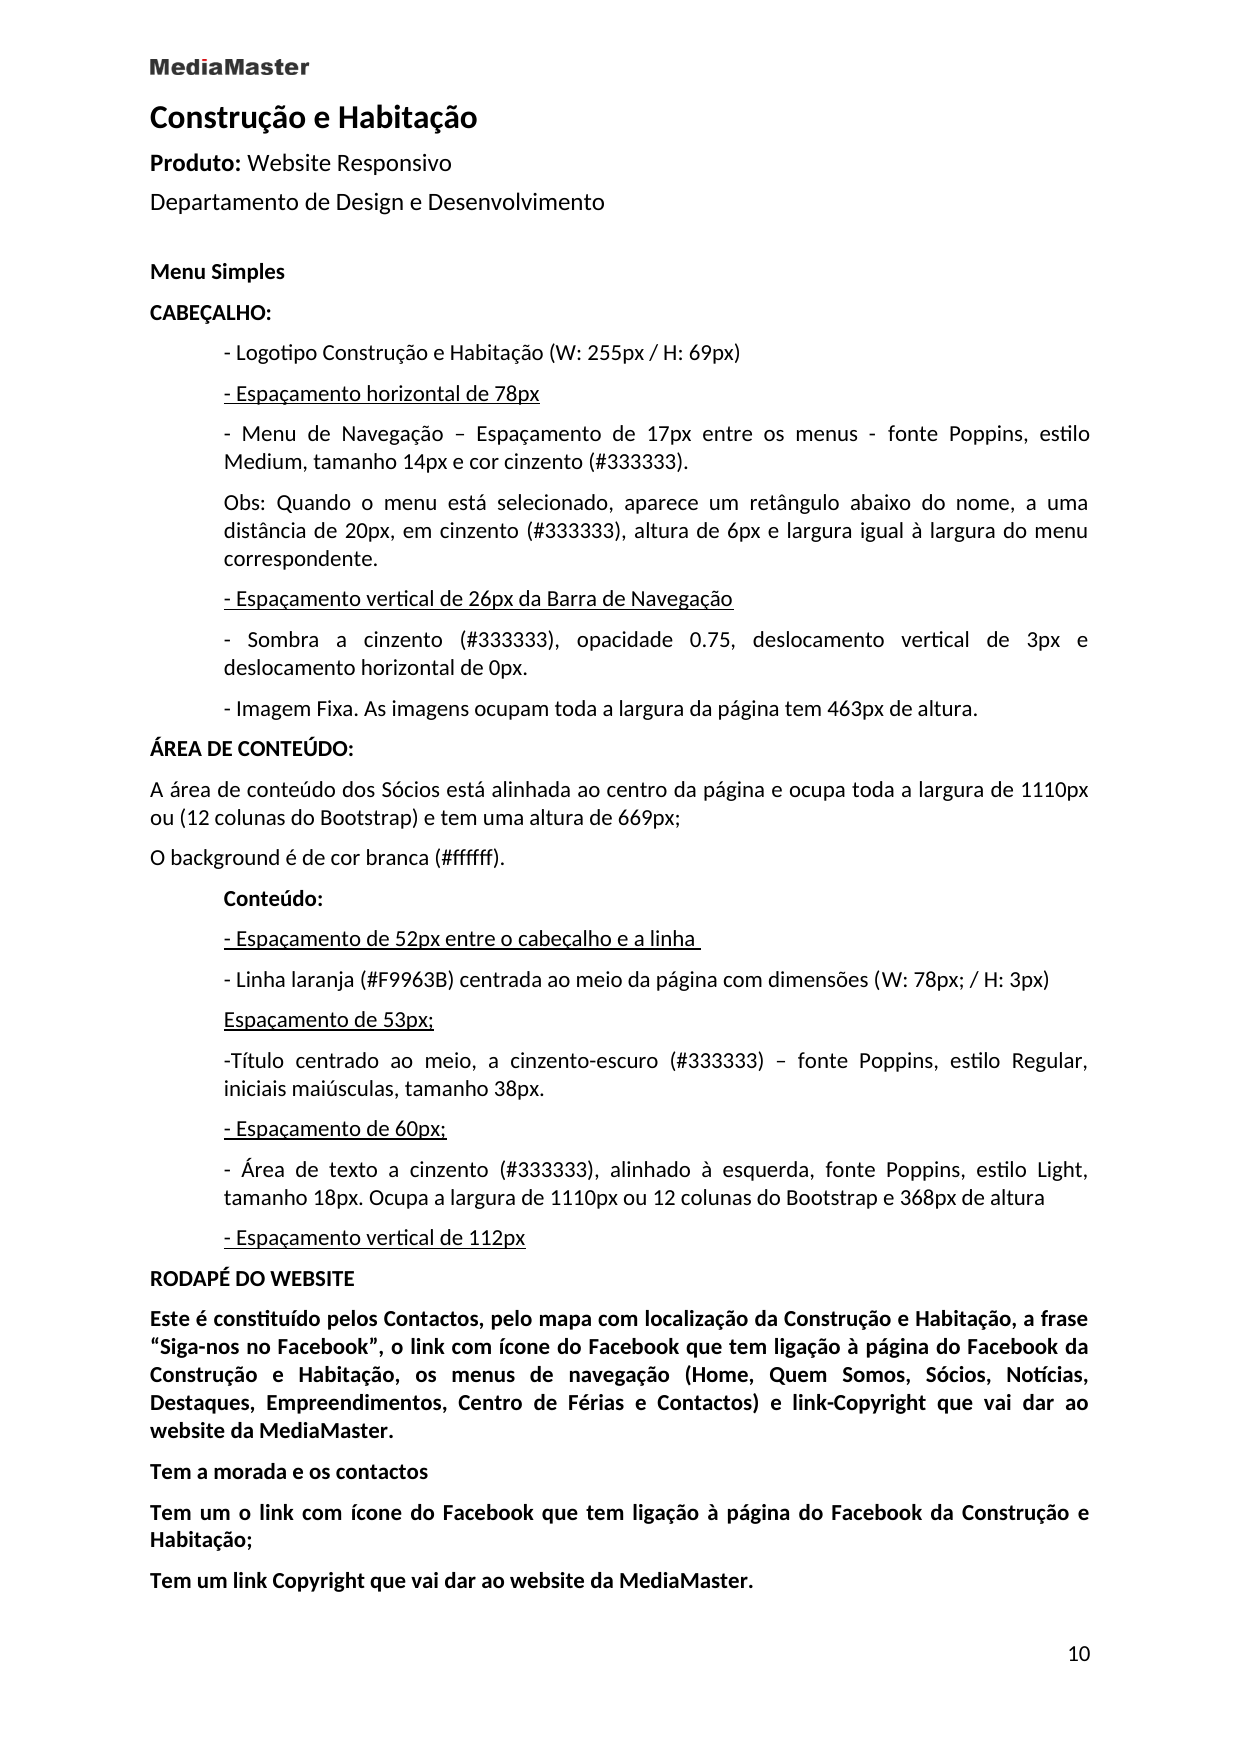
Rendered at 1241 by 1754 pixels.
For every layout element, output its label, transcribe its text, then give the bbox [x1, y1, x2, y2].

text O background é de cor branca (#ffffff). [150, 843, 1090, 871]
text Tem um link Copyright que vai dar ao website da MediaMaster. [150, 1566, 1090, 1594]
text - Espaçamento vertical de 26px da Barra de Navegação [224, 584, 1090, 613]
text Este é constituído pelos Contactos, pelo mapa com localização da Construção e Habitação, a frase “Siga-nos no Facebook”, o link com ícone do Facebook que tem ligação à página do Facebook da Construção e Habitação, os menus de navegação (Home, Quem Somos, Sócios, Notícias, Destaques, Empreendimentos, Centro de Férias e Contactos) e link-Copyright que vai dar ao website da MediaMaster. [150, 1304, 1090, 1444]
text Tem um o link com ícone do Facebook que tem ligação à página do Facebook da Construção e Habitação; [150, 1498, 1090, 1554]
text - Espaçamento de 52px entre o cabeçalho e a linha [224, 924, 1090, 952]
picture [150, 59, 310, 75]
text - Imagem Fixa. As imagens ocupam toda a largura da página tem 463px de altura. [224, 694, 1090, 722]
text - Área de texto a cinzento (#333333), alinhado à esquerda, fonte Poppins, estilo Light, tamanho 18px. Ocupa a largura de 1110px ou 12 colunas do Bootstrap e 368px de altura [224, 1155, 1090, 1211]
text Menu Simples [150, 257, 1090, 285]
text - Espaçamento horizontal de 78px [224, 379, 1090, 407]
text Área de Conteúdo: [150, 734, 1090, 762]
text - Linha laranja (#F9963B) centrada ao meio da página com dimensões (W: 78px; / H: 3px) [224, 965, 1090, 993]
text - Logotipo Construção e Habitação (W: 255px / H: 69px) [224, 338, 1090, 366]
text Conteúdo: [224, 884, 1090, 912]
text Obs: Quando o menu está selecionado, aparece um retângulo abaixo do nome, a uma distância de 20px, em cinzento (#333333), altura de 6px e largura igual à largura do menu correspondente. [224, 488, 1090, 572]
text Rodapé do website [150, 1264, 1090, 1292]
text - Espaçamento de 60px; [224, 1114, 1090, 1142]
text CABEÇALHO: [150, 298, 1090, 326]
text -Título centrado ao meio, a cinzento-escuro (#333333) – fonte Poppins, estilo Regular, iniciais maiúsculas, tamanho 38px. [224, 1046, 1090, 1102]
text Tem a morada e os contactos [150, 1457, 1090, 1485]
text - Sombra a cinzento (#333333), opacidade 0.75, deslocamento vertical de 3px e deslocamento horizontal de 0px. [224, 625, 1090, 681]
text A área de conteúdo dos Sócios está alinhada ao centro da página e ocupa toda a largura de 1110px ou (12 colunas do Bootstrap) e tem uma altura de 669px; [150, 775, 1090, 831]
text Espaçamento de 53px; [224, 1005, 1090, 1033]
text - Espaçamento vertical de 112px [224, 1223, 1090, 1251]
text - Menu de Navegação – Espaçamento de 17px entre os menus - fonte Poppins, estilo Medium, tamanho 14px e cor cinzento (#333333). [224, 419, 1090, 476]
